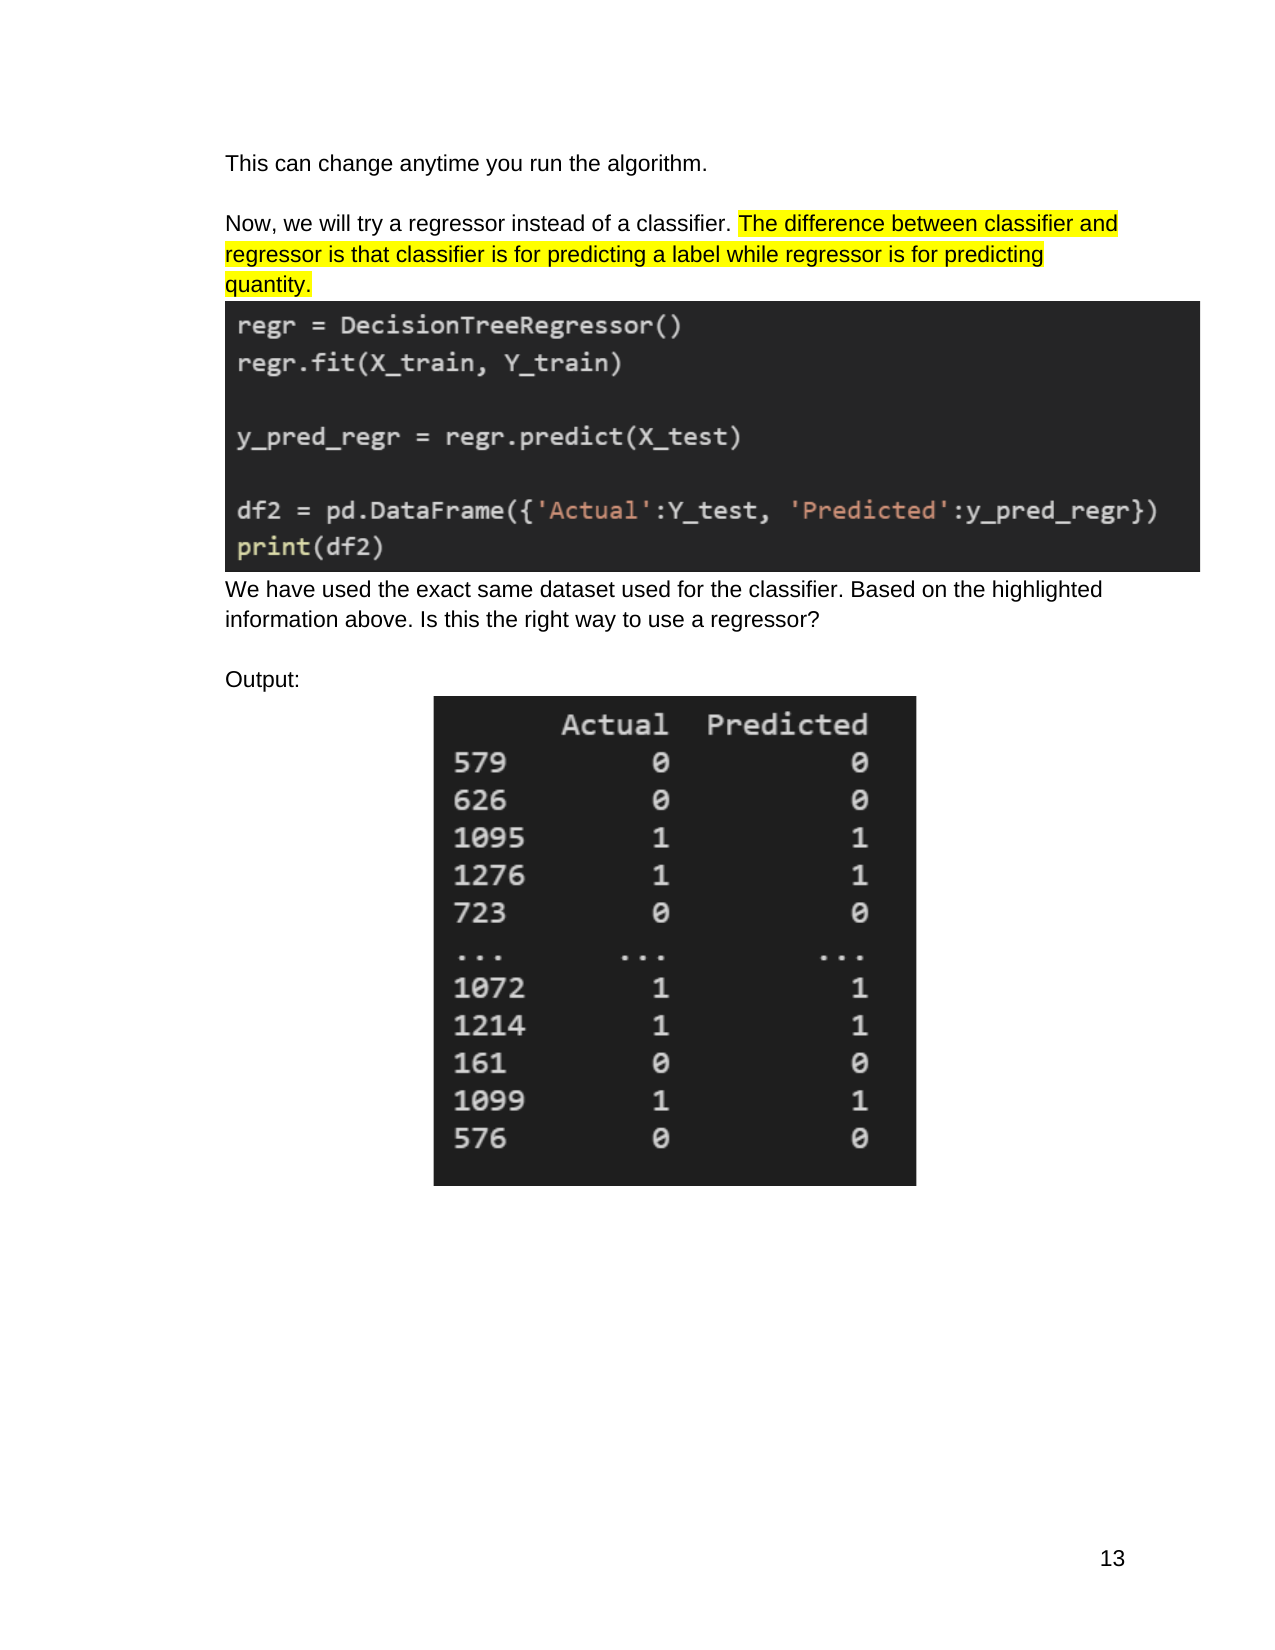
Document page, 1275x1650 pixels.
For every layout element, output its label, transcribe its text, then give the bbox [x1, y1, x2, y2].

text This can change anytime you run the algorithm. [225, 150, 1125, 176]
picture [433, 696, 917, 1186]
text We have used the exact same dataset used for the classifier. Based on the highlighted information above. Is this the right way to use a regressor? [225, 576, 1125, 632]
picture [225, 301, 1200, 572]
text Output: [225, 666, 1125, 693]
text Now, we will try a regressor instead of a classifier. The difference between classifier and regressor is that classifier is for predicting a label while regressor is for predicting quantity. [225, 210, 1125, 301]
